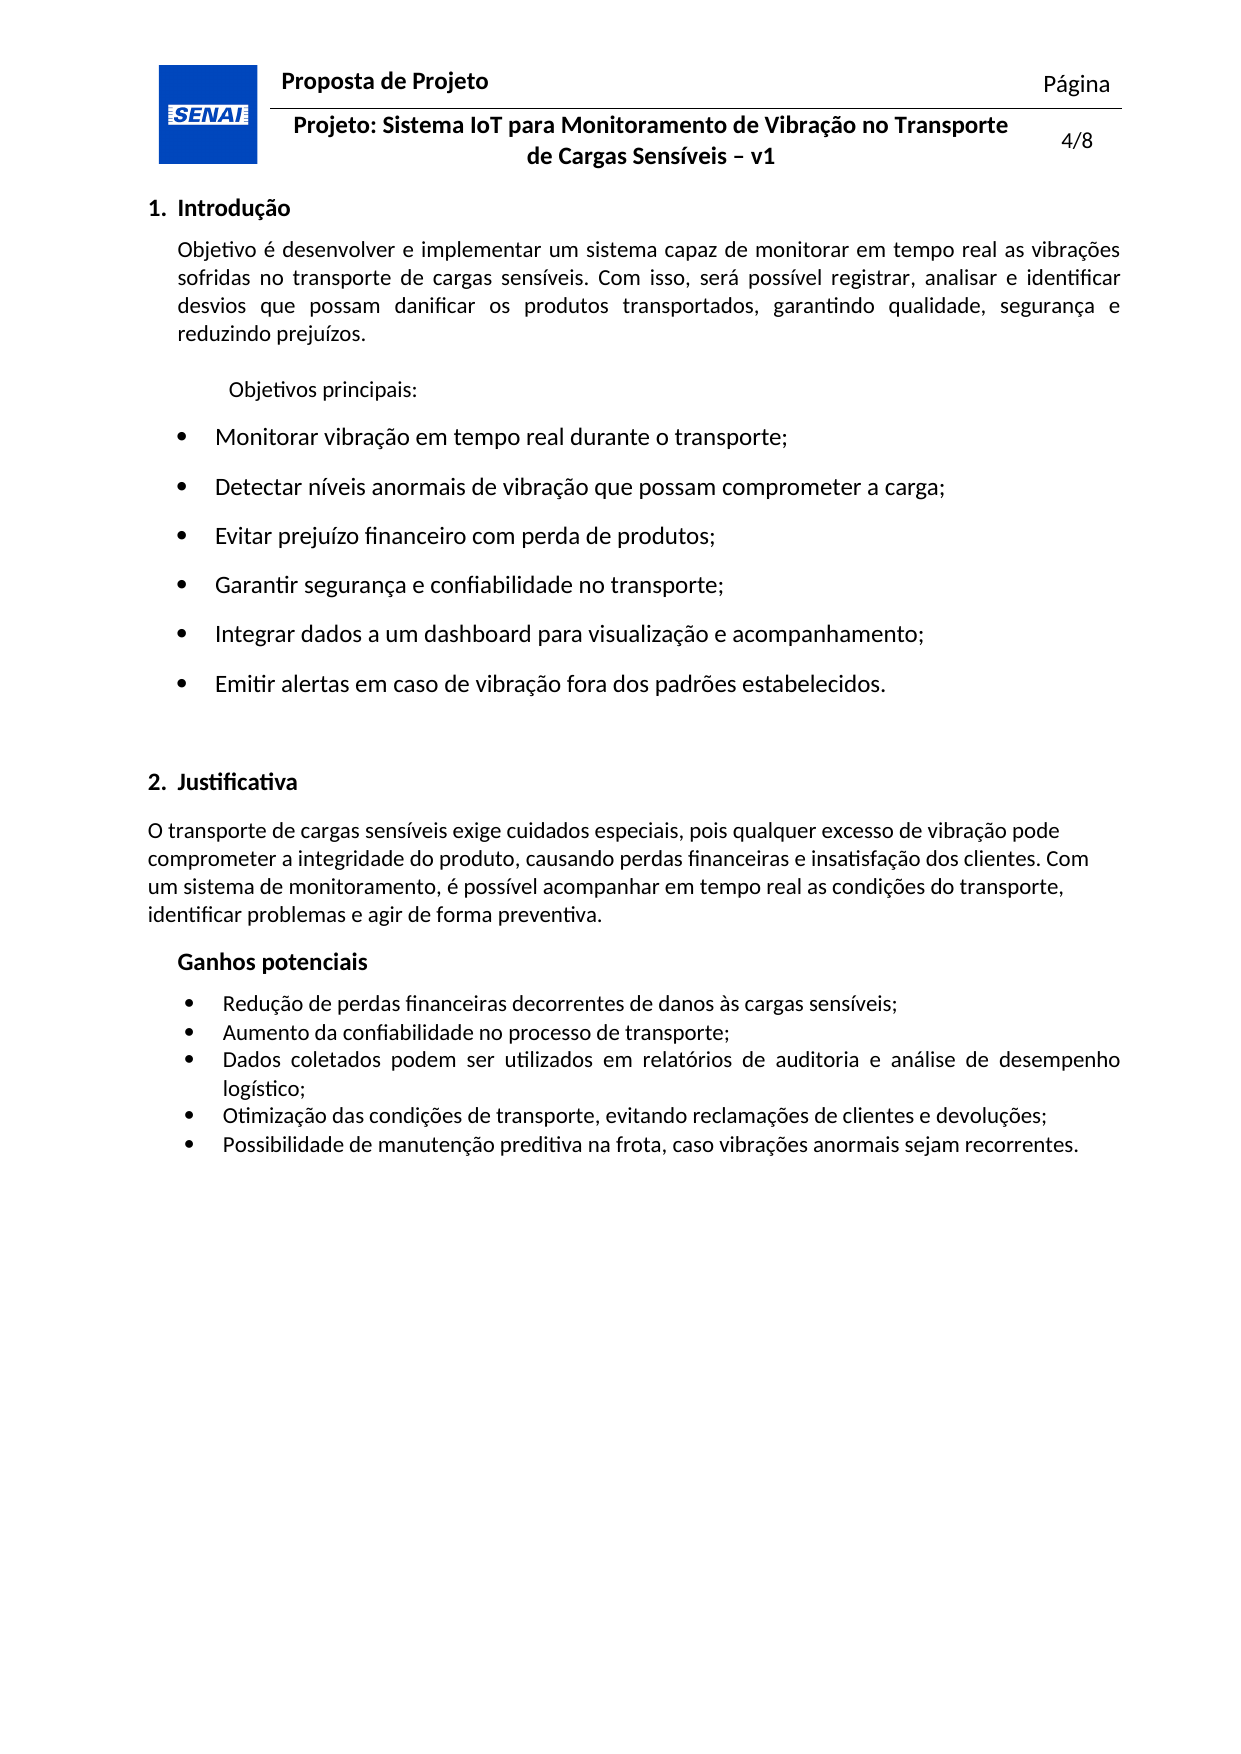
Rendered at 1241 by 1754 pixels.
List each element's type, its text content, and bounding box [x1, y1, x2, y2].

text Objetivos principais: [177, 375, 1122, 403]
list Redução de perdas financeiras decorrentes de danos às cargas sensíveis; [185, 989, 1122, 1018]
list Evitar prejuízo financeiro com perda de produtos; [177, 520, 1122, 551]
list Garantir segurança e confiabilidade no transporte; [177, 569, 1122, 600]
text Objetivo é desenvolver e implementar um sistema capaz de monitorar em tempo real as vibrações sofridas no transporte de cargas sensíveis. Com isso, será possível registrar, analisar e identificar desvios que possam danificar os produtos transportados, garantindo qualidade, segurança e reduzindo prejuízos. [177, 235, 1122, 347]
list Possibilidade de manutenção preditiva na frota, caso vibrações anormais sejam recorrentes. [185, 1130, 1122, 1158]
text Ganhos potenciais [177, 947, 1122, 977]
picture [158, 65, 258, 164]
list Emitir alertas em caso de vibração fora dos padrões estabelecidos. [177, 668, 1122, 698]
list Integrar dados a um dashboard para visualização e acompanhamento; [177, 619, 1122, 649]
list Justificativa [148, 766, 1122, 797]
list Introdução [148, 192, 1122, 222]
list Aumento da confiabilidade no processo de transporte; [185, 1018, 1122, 1046]
list Otimização das condições de transporte, evitando reclamações de clientes e devoluções; [185, 1102, 1122, 1130]
list Monitorar vibração em tempo real durante o transporte; [177, 422, 1122, 452]
list Detectar níveis anormais de vibração que possam comprometer a carga; [177, 471, 1122, 501]
text O transporte de cargas sensíveis exige cuidados especiais, pois qualquer excesso de vibração pode comprometer a integridade do produto, causando perdas financeiras e insatisfação dos clientes. Com um sistema de monitoramento, é possível acompanhar em tempo real as condições do transporte, identificar problemas e agir de forma preventiva. [148, 816, 1122, 928]
list Dados coletados podem ser utilizados em relatórios de auditoria e análise de desempenho logístico; [185, 1046, 1122, 1102]
